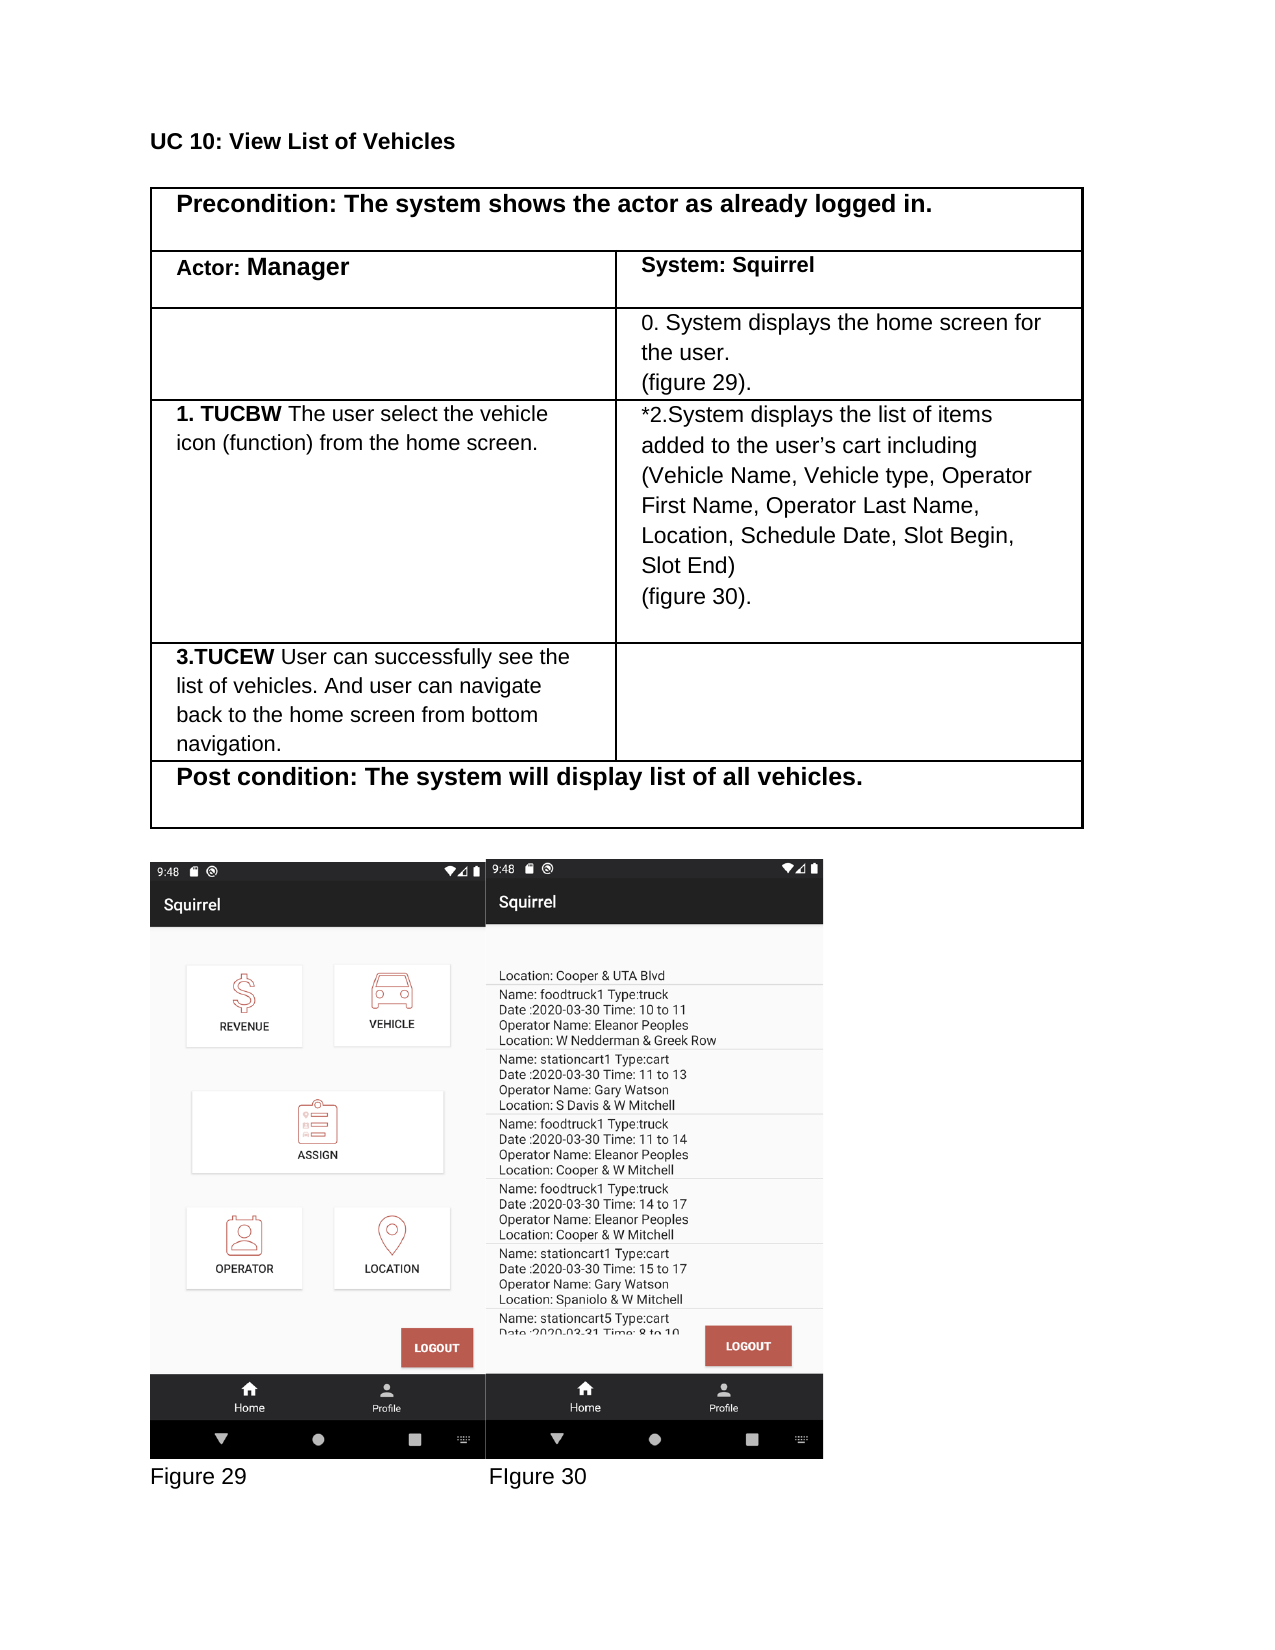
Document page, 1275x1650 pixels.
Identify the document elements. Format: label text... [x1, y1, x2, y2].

table_cell Post condition: The system will display list of all vehicles. [152, 762, 1081, 827]
table_cell 1. TUCBW The user select the vehicle icon (function) from the home screen. [152, 401, 615, 642]
text UC 10: View List of Vehicles [150, 128, 1125, 154]
table_cell *2.System displays the list of items added to the user’s cart including (Vehicle Name, Vehicle type, Operator First Name, Operator Last Name, Location, Schedule Date, Slot Begin, Slot End) (figure 30). [617, 401, 1081, 642]
picture [150, 859, 824, 1459]
table_cell Actor: Manager [152, 252, 615, 307]
table_header Precondition: The system shows the actor as already logged in. [152, 189, 1081, 250]
table_cell System: Squirrel [617, 252, 1081, 307]
table_cell 3.TUCEW User can successfully see the list of vehicles. And user can navigate back to the home screen from bottom navigation. [152, 644, 615, 760]
table_cell 0. System displays the home screen for the user. (figure 29). [617, 309, 1081, 399]
table_cell [617, 644, 1081, 760]
table_cell [152, 309, 615, 399]
text Figure 29 FIgure 30 [150, 1463, 1125, 1489]
